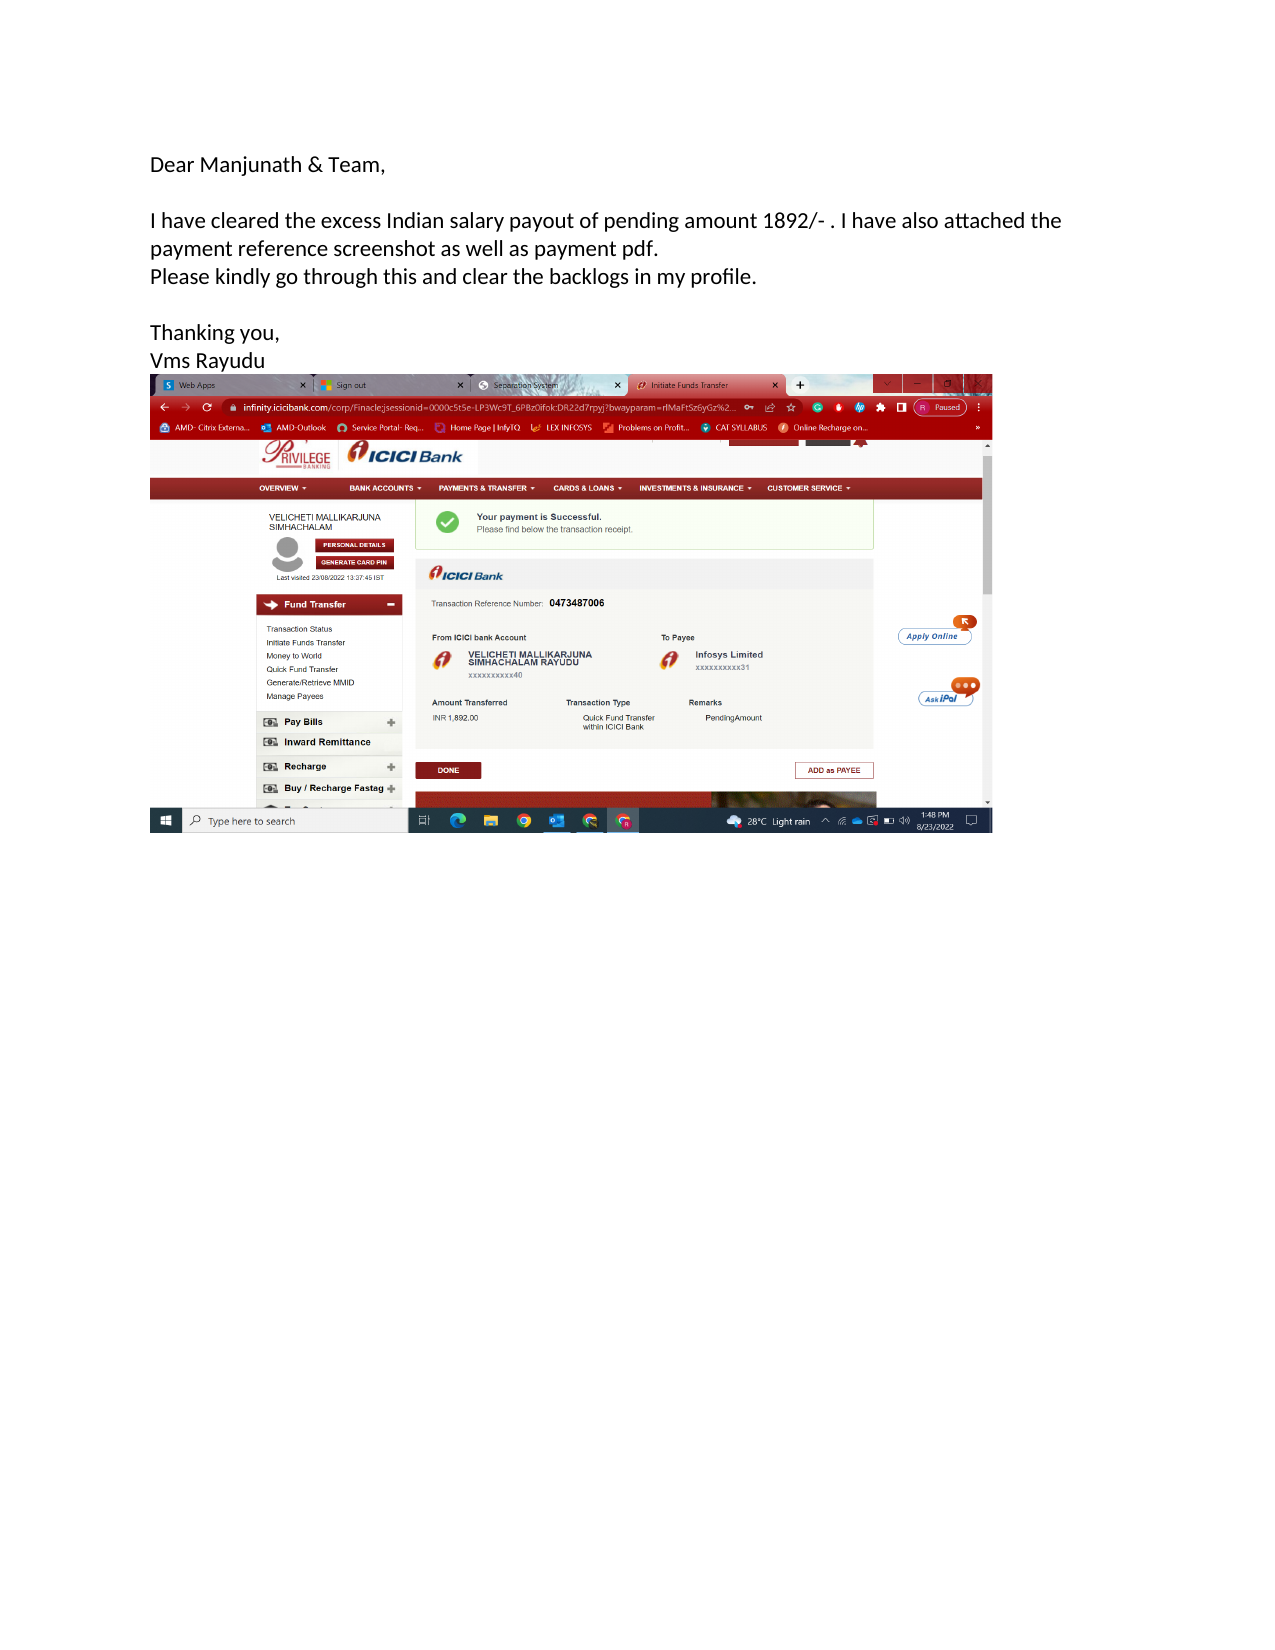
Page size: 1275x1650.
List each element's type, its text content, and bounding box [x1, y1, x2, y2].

text I have cleared the excess Indian salary payout of pending amount 1892/- . I have also attached the payment reference screenshot as well as payment pdf. [150, 206, 1125, 262]
text Vms Rayudu [150, 346, 1125, 374]
picture [150, 374, 993, 833]
text Please kindly go through this and clear the backlogs in my profile. [150, 262, 1125, 290]
text Dear Manjunath & Team, [150, 150, 1125, 178]
text Thanking you, [150, 318, 1125, 346]
